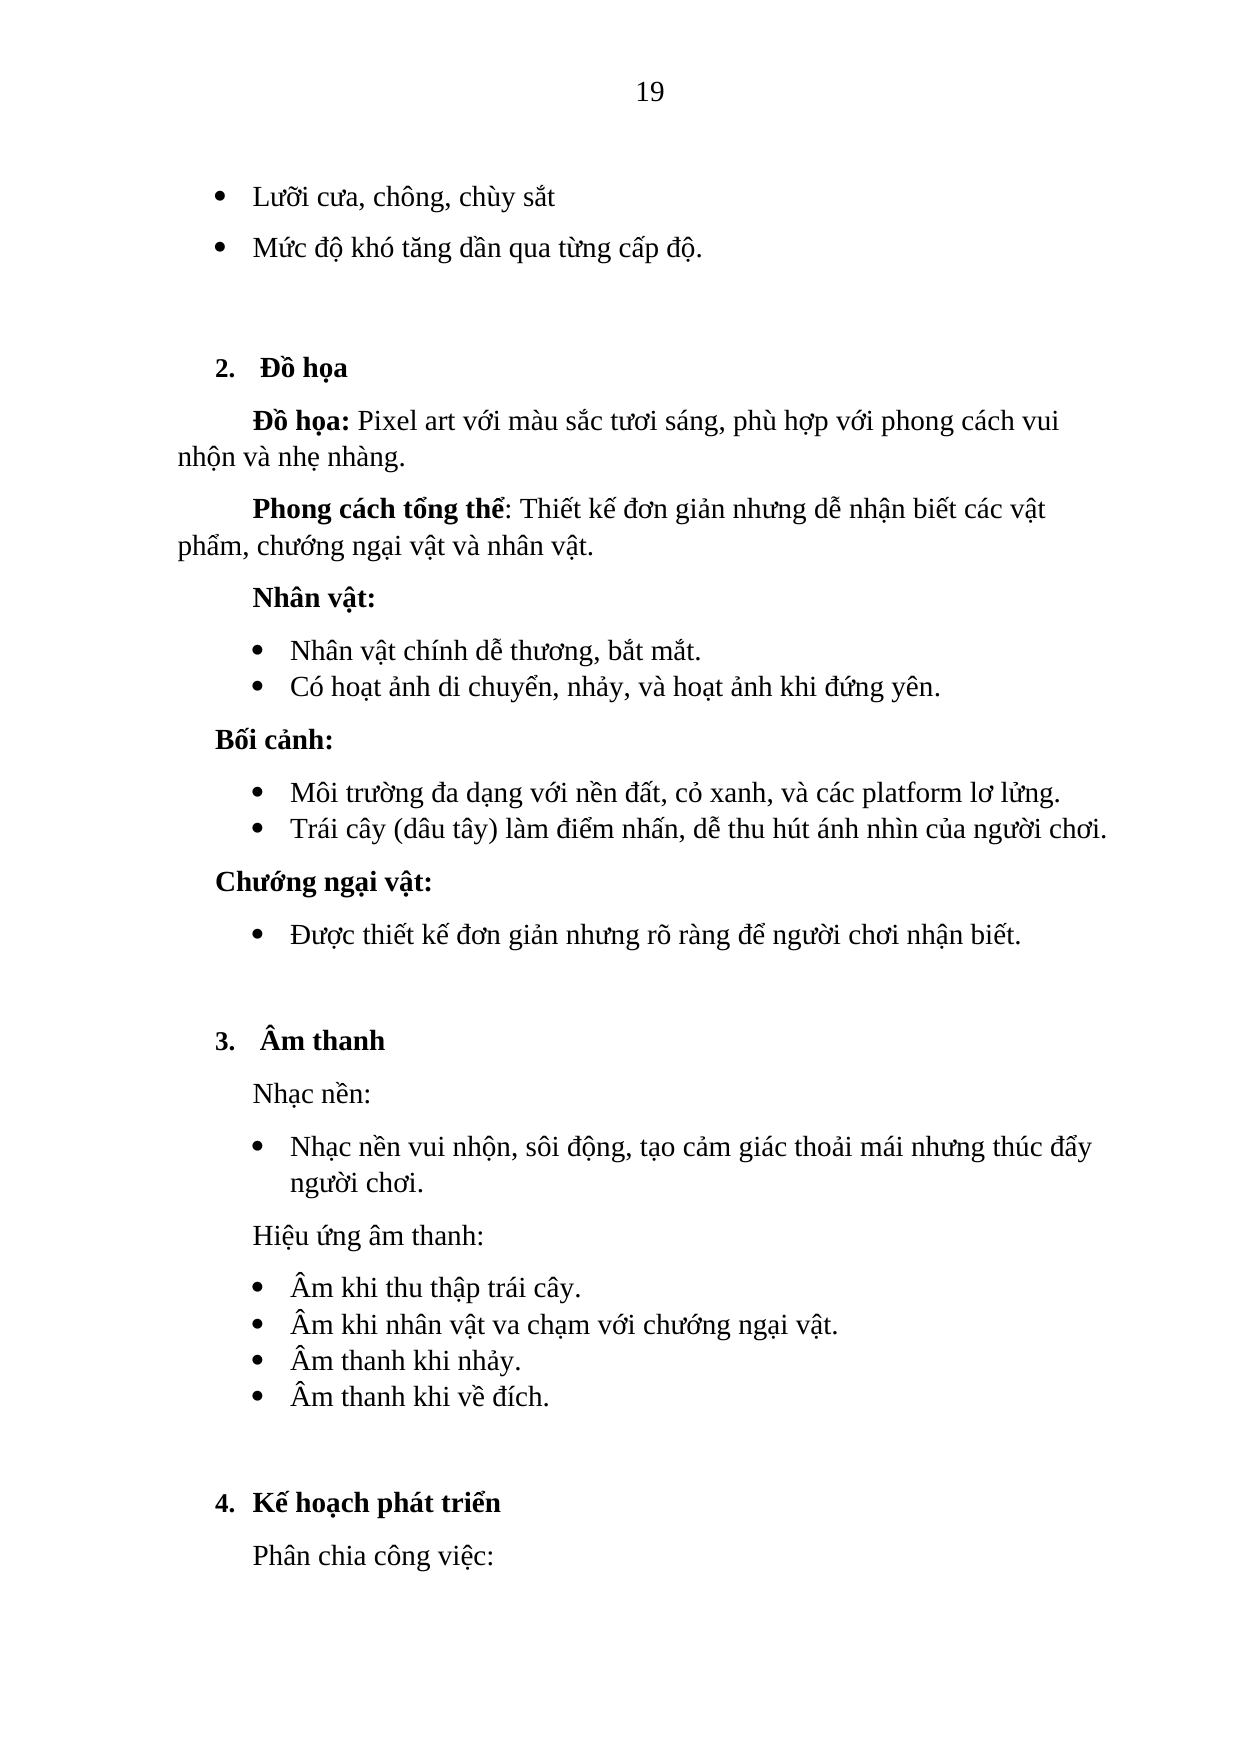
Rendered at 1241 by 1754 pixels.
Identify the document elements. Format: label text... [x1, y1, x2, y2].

list Âm thanh khi về đích. [252, 1379, 1122, 1413]
text Chướng ngại vật: [177, 864, 1122, 898]
list Mức độ khó tăng dần qua từng cấp độ. [215, 230, 1122, 263]
list Được thiết kế đơn giản nhưng rõ ràng để người chơi nhận biết. [252, 917, 1122, 951]
list Nhân vật chính dễ thương, bắt mắt. [252, 633, 1122, 667]
list Lưỡi cưa, chông, chùy sắt [215, 179, 1122, 213]
list Âm thanh [215, 1023, 1122, 1057]
list Có hoạt ảnh di chuyển, nhảy, và hoạt ảnh khi đứng yên. [252, 669, 1122, 703]
text Bối cảnh: [177, 722, 1122, 756]
list Âm thanh khi nhảy. [252, 1343, 1122, 1377]
list Kế hoạch phát triển [215, 1485, 1122, 1518]
list Âm khi thu thập trái cây. [252, 1271, 1122, 1304]
list Đồ họa [215, 350, 1122, 383]
list Âm khi nhân vật va chạm với chướng ngại vật. [252, 1307, 1122, 1340]
text Đồ họa: Pixel art với màu sắc tươi sáng, phù hợp với phong cách vui nhộn và nhẹ nhàng. [177, 403, 1122, 472]
text Nhân vật: [177, 581, 1122, 614]
list Trái cây (dâu tây) làm điểm nhấn, dễ thu hút ánh nhìn của người chơi. [252, 812, 1122, 845]
list Nhạc nền vui nhộn, sôi động, tạo cảm giác thoải mái nhưng thúc đẩy người chơi. [252, 1129, 1122, 1198]
text Nhạc nền: [177, 1076, 1122, 1109]
text Hiệu ứng âm thanh: [177, 1218, 1122, 1251]
text Phân chia công việc: [215, 1538, 1122, 1571]
list Môi trường đa dạng với nền đất, cỏ xanh, và các platform lơ lửng. [252, 775, 1122, 809]
text Phong cách tổng thể: Thiết kế đơn giản nhưng dễ nhận biết các vật phẩm, chướng ngại vật và nhân vật. [177, 492, 1122, 561]
